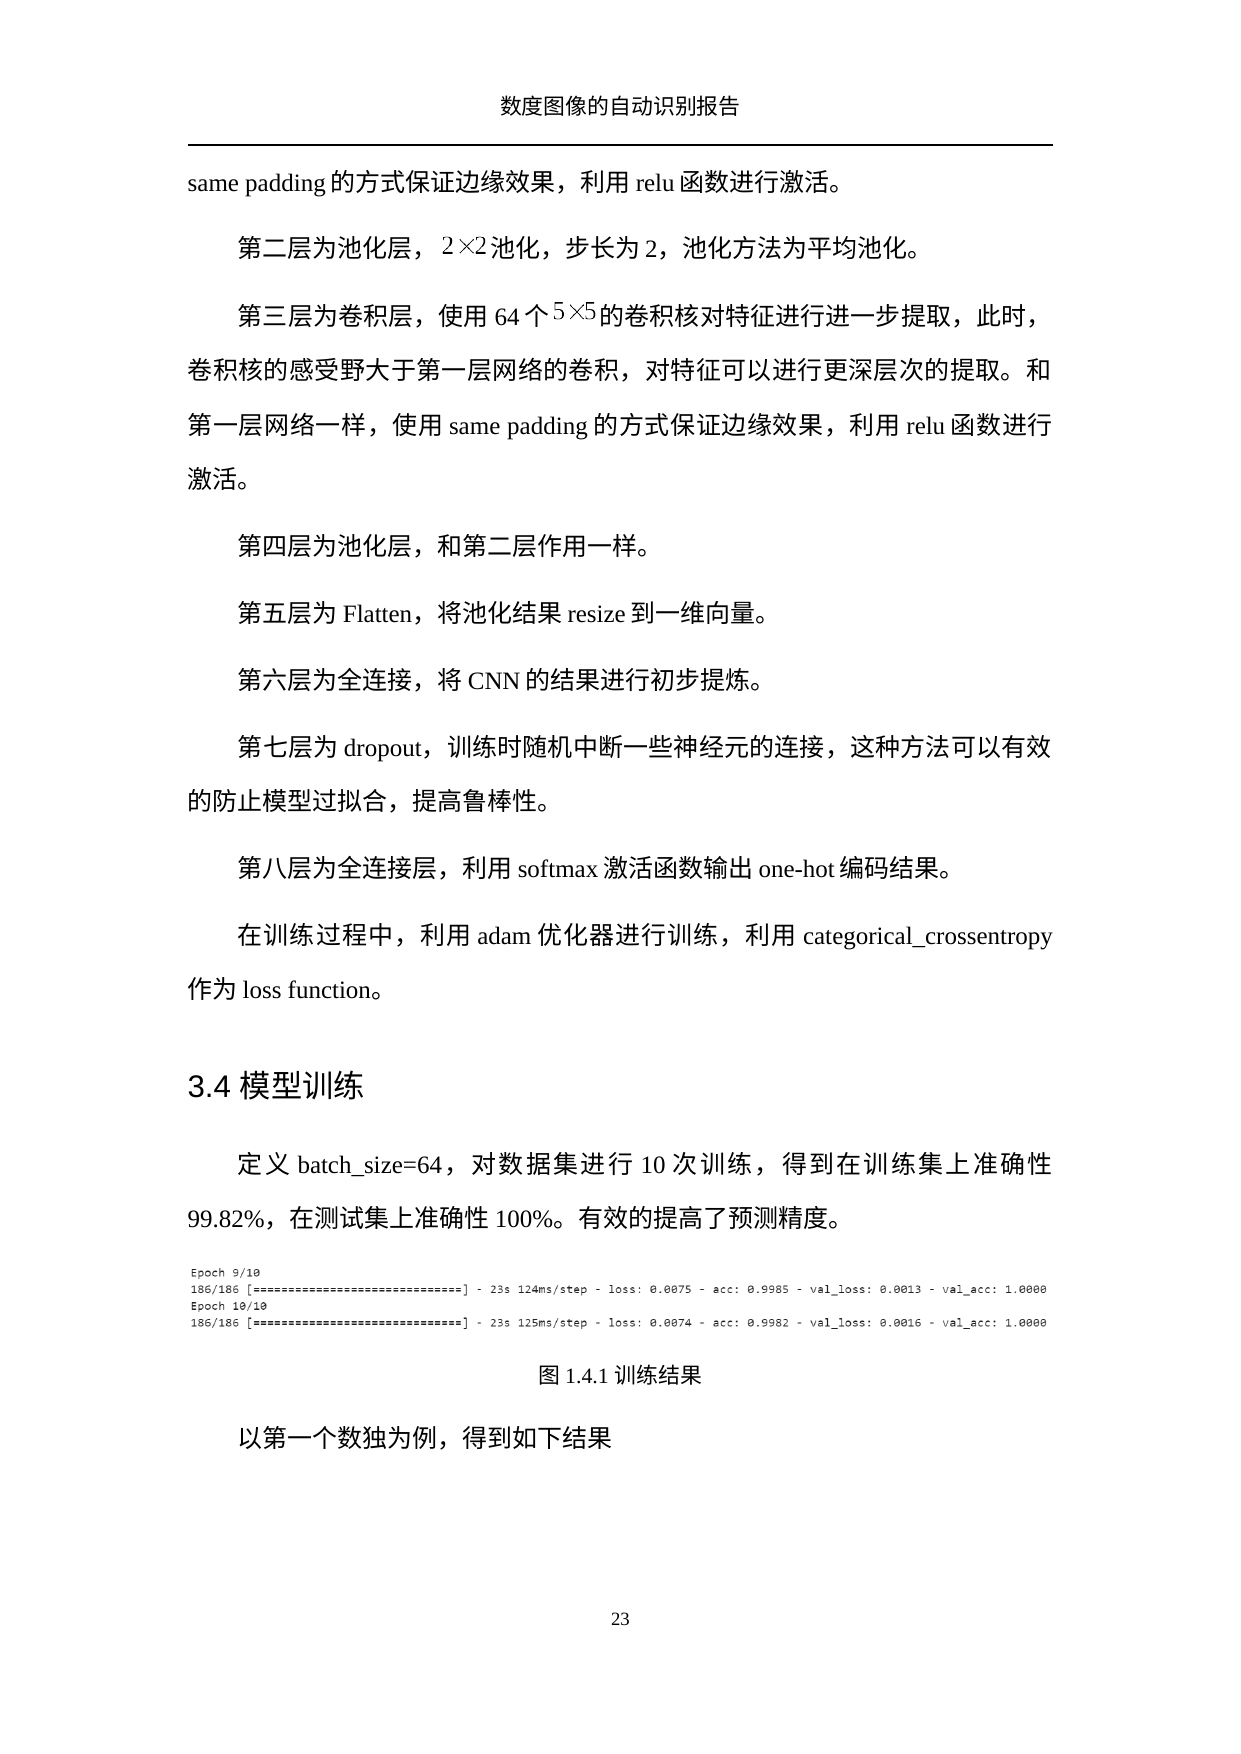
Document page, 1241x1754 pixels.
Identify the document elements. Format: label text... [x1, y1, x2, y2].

text 在训练过程中，利用adam优化器进行训练，利用categorical_crossentropy作为loss function。 [187, 915, 1053, 1006]
text 第三层为卷积层，使用64个的卷积核对特征进行进一步提取，此时，卷积核的感受野大于第一层网络的卷积，对特征可以进行更深层次的提取。和第一层网络一样，使用same padding的方式保证边缘效果，利用relu函数进行激活。 [187, 296, 1053, 496]
text 第五层为Flatten，将池化结果resize到一维向量。 [187, 593, 1053, 629]
text 第四层为池化层，和第二层作用一样。 [187, 526, 1053, 563]
text 第八层为全连接层，利用softmax激活函数输出one-hot编码结果。 [187, 848, 1053, 884]
text 以第一个数独为例，得到如下结果 [187, 1418, 1053, 1455]
text 定义batch_size=64，对数据集进行10次训练，得到在训练集上准确性99.82%，在测试集上准确性100%。有效的提高了预测精度。 [187, 1144, 1053, 1235]
text 第七层为dropout，训练时随机中断一些神经元的连接，这种方法可以有效的防止模型过拟合，提高鲁棒性。 [187, 727, 1053, 818]
list 3.4 模型训练 [187, 1061, 1053, 1107]
text 第六层为全连接，将CNN的结果进行初步提炼。 [187, 660, 1053, 696]
text 第一层网络为卷积层，使用32个的卷积核对特征进行初步提取，使用same padding的方式保证边缘效果，利用relu函数进行激活。 [187, 162, 1053, 198]
text 第二层为池化层，池化，步长为2，池化方法为平均池化。 [187, 229, 1053, 265]
picture [187, 1265, 1053, 1331]
text 图1.4.1 训练结果 [187, 1358, 1053, 1390]
